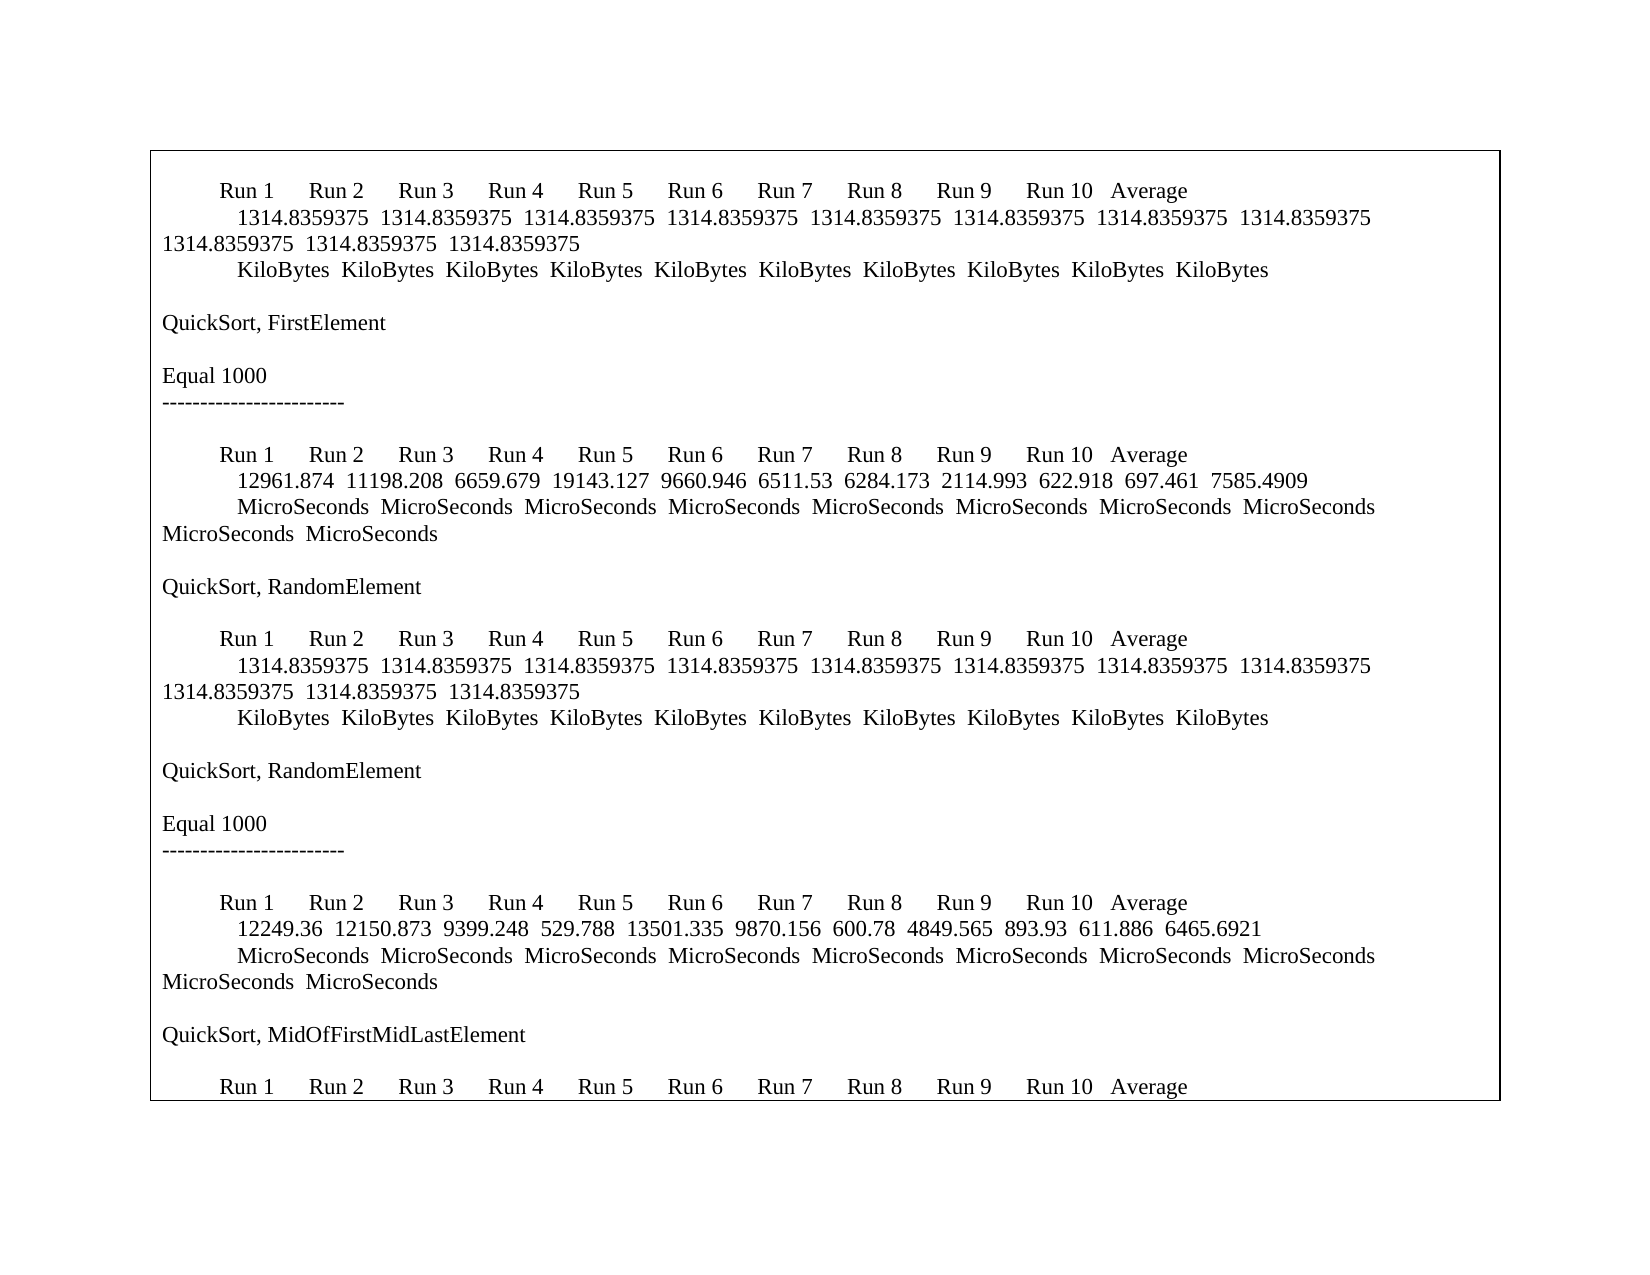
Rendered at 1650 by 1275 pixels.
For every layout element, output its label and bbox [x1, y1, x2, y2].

table_header [151, 151, 1499, 1100]
